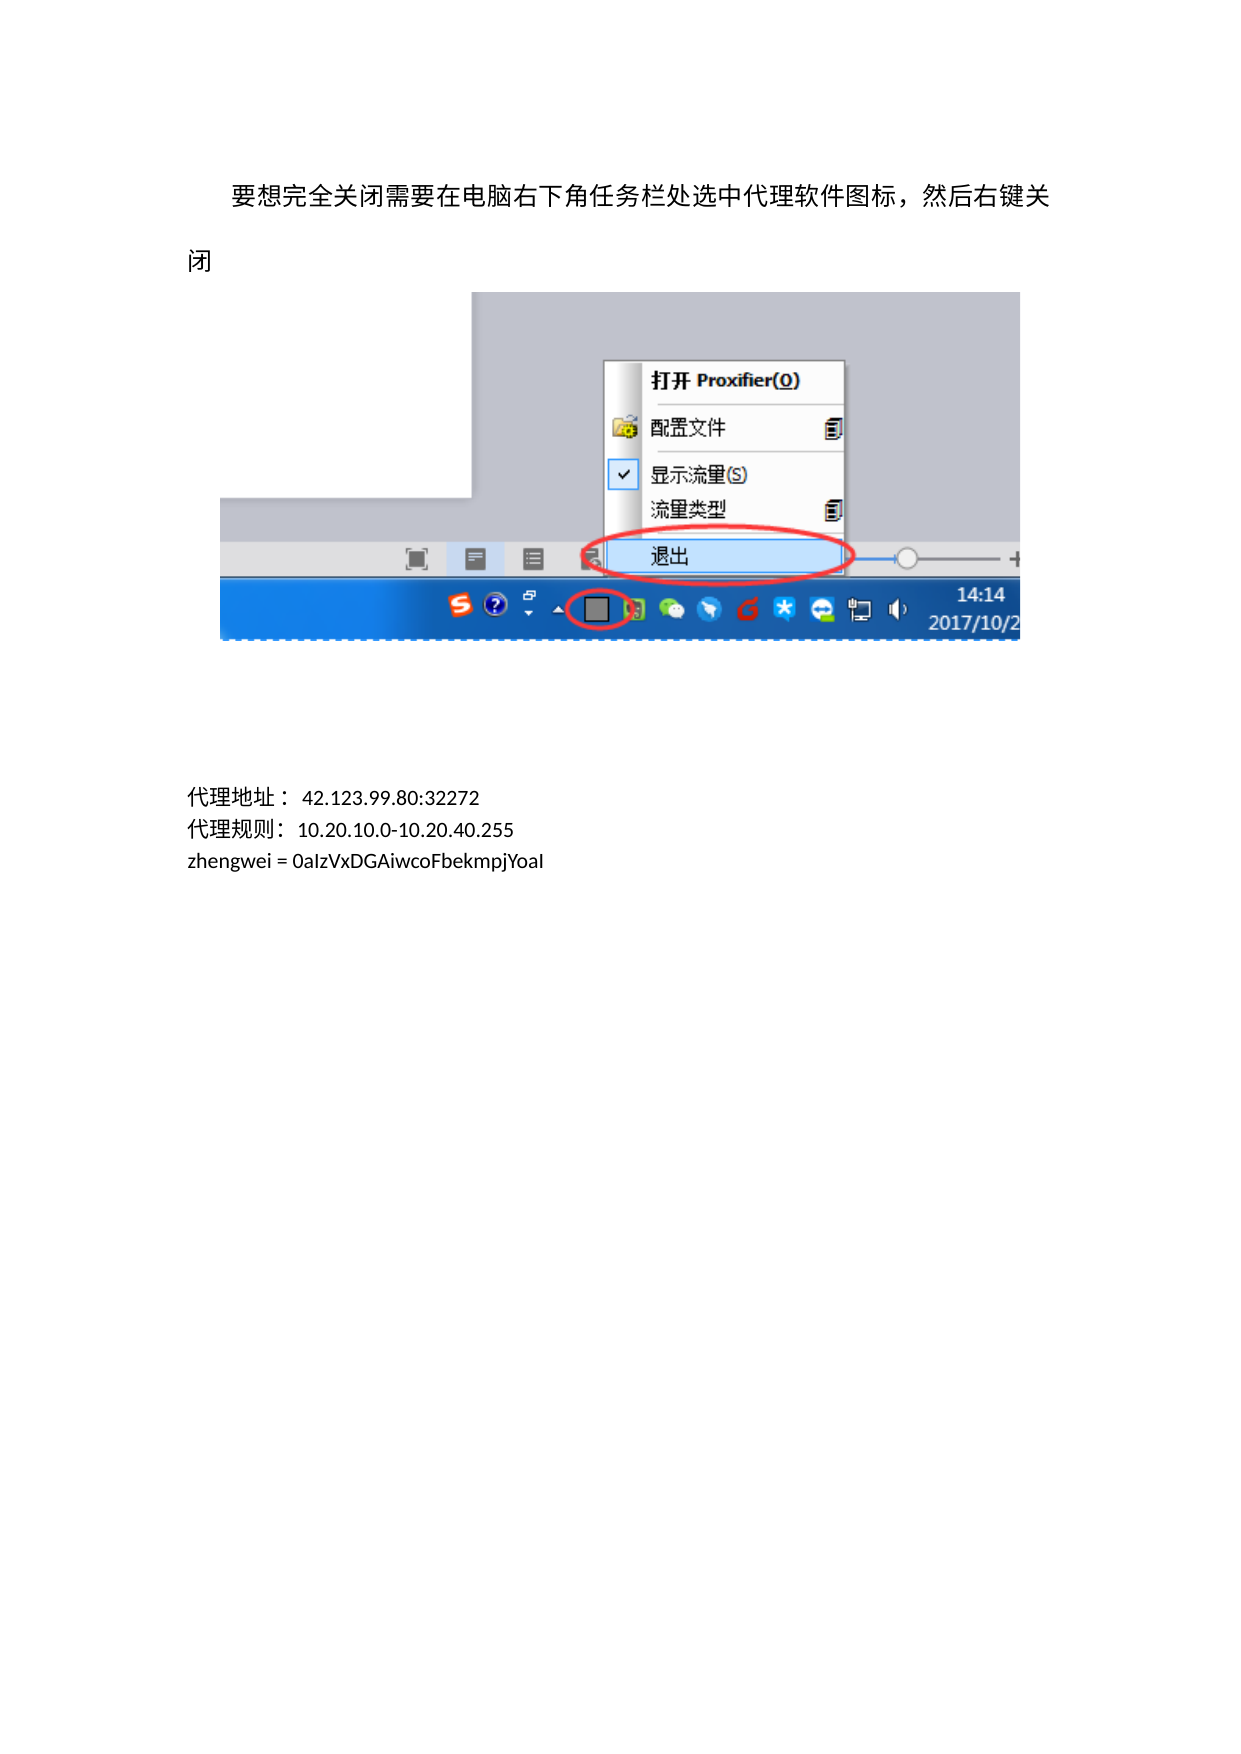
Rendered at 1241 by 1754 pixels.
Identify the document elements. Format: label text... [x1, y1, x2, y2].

text zhengwei = 0aIzVxDGAiwcoFbekmpjYoaI [187, 844, 1053, 877]
text 代理地址 ：42.123.99.80:32272 [187, 779, 1053, 812]
text 要想完全关闭需要在电脑右下角任务栏处选中代理软件图标，然后右键关闭 [187, 162, 1053, 292]
picture [220, 292, 1020, 641]
text 代理规则：10.20.10.0-10.20.40.255 [187, 812, 1053, 844]
